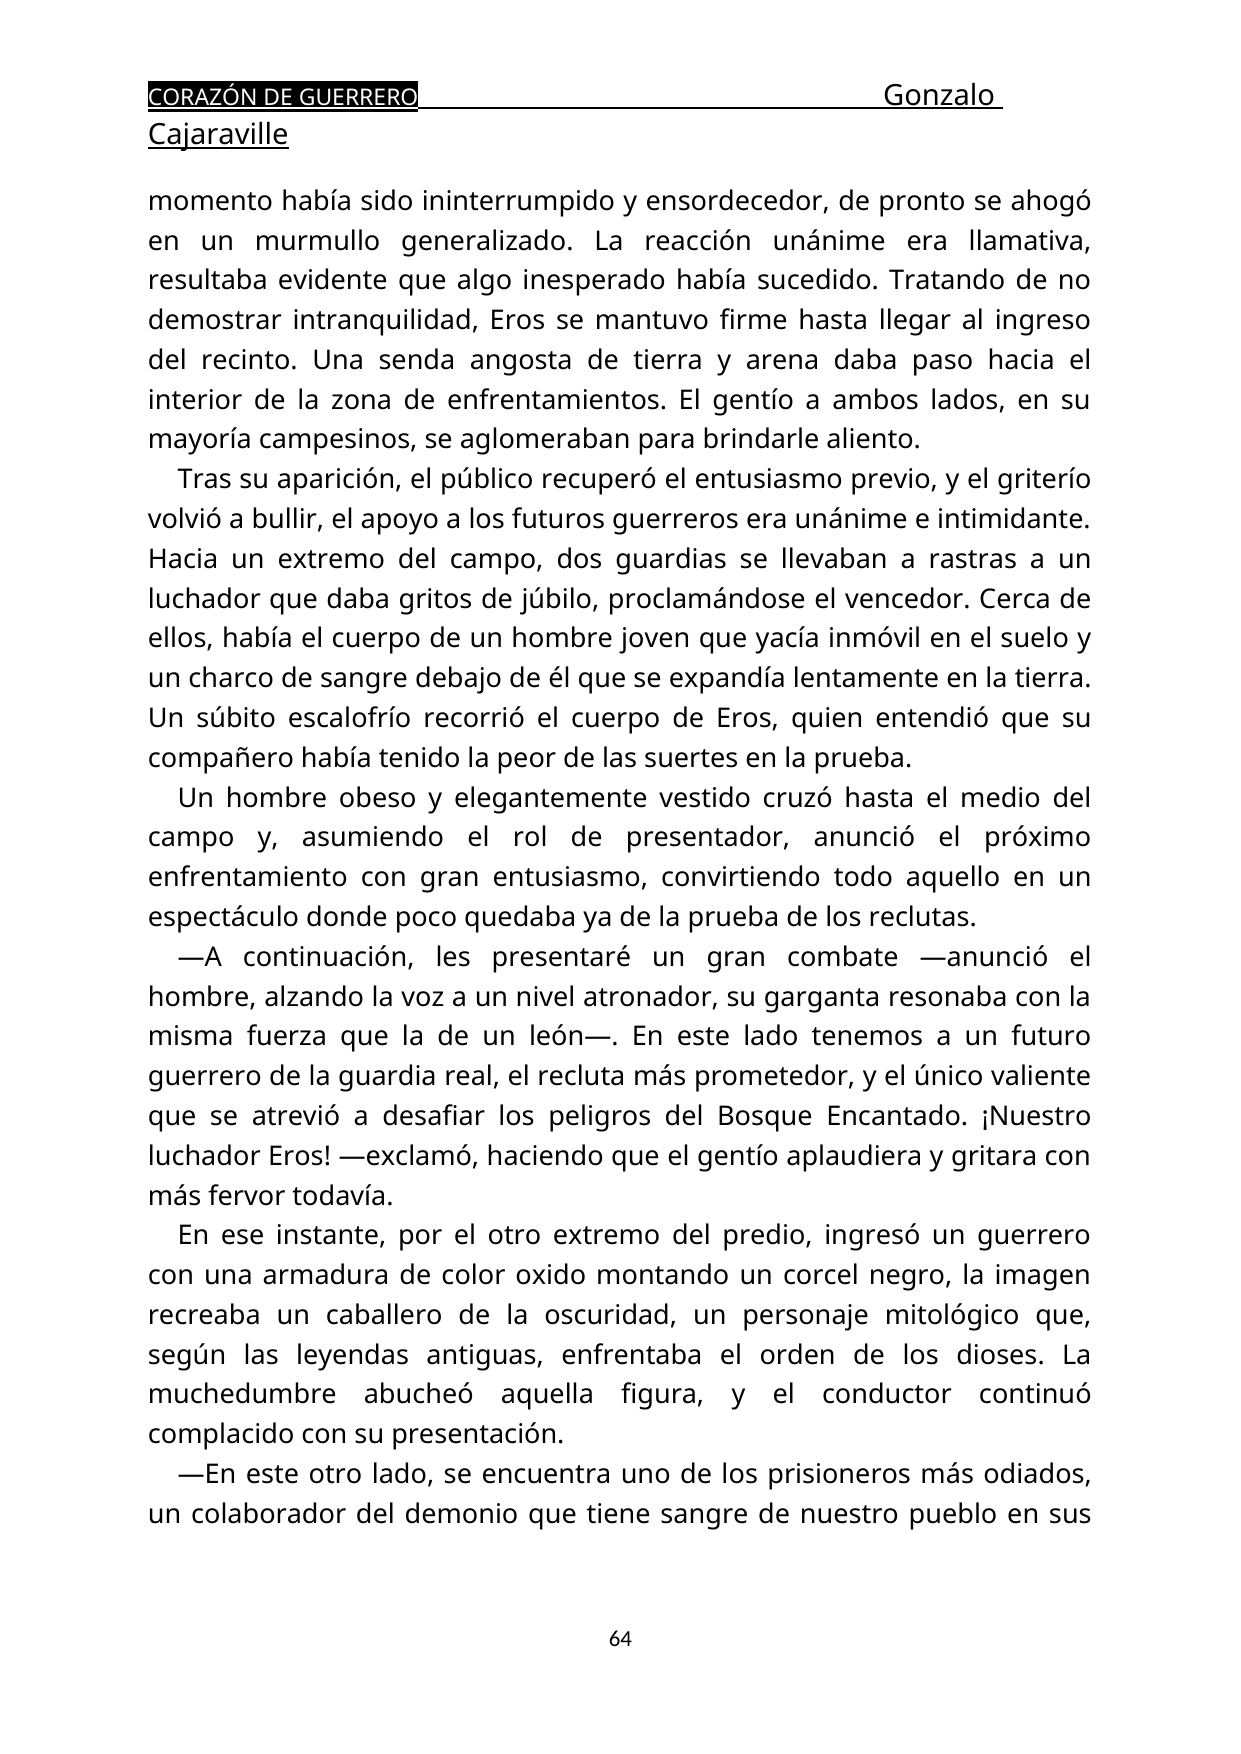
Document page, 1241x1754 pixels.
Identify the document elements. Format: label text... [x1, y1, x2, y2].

text —A continuación, les presentaré un gran combate —anunció el hombre, alzando la voz a un nivel atronador, su garganta resonaba con la misma fuerza que la de un león—. En este lado tenemos a un futuro guerrero de la guardia real, el recluta más prometedor, y el único valiente que se atrevió a desafiar los peligros del Bosque Encantado. ¡Nuestro luchador Eros! —exclamó, haciendo que el gentío aplaudiera y gritara con más fervor todavía. [148, 937, 1092, 1213]
text Tras su aparición, el público recuperó el entusiasmo previo, y el griterío volvió a bullir, el apoyo a los futuros guerreros era unánime e intimidante. Hacia un extremo del campo, dos guardias se llevaban a rastras a un luchador que daba gritos de júbilo, proclamándose el vencedor. Cerca de ellos, había el cuerpo de un hombre joven que yacía inmóvil en el suelo y un charco de sangre debajo de él que se expandía lentamente en la tierra. Un súbito escalofrío recorrió el cuerpo de Eros, quien entendió que su compañero había tenido la peor de las suertes en la prueba. [148, 460, 1092, 775]
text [148, 1454, 1092, 1531]
text En ese instante, por el otro extremo del predio, ingresó un guerrero con una armadura de color oxido montando un corcel negro, la imagen recreaba un caballero de la oscuridad, un personaje mitológico que, según las leyendas antiguas, enfrentaba el orden de los dioses. La muchedumbre abucheó aquella figura, y el conductor continuó complacido con su presentación. [148, 1216, 1092, 1452]
text Un hombre obeso y elegantemente vestido cruzó hasta el medio del campo y, asumiendo el rol de presentador, anunció el próximo enfrentamiento con gran entusiasmo, convirtiendo todo aquello en un espectáculo donde poco quedaba ya de la prueba de los reclutas. [148, 778, 1092, 934]
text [148, 181, 1092, 457]
